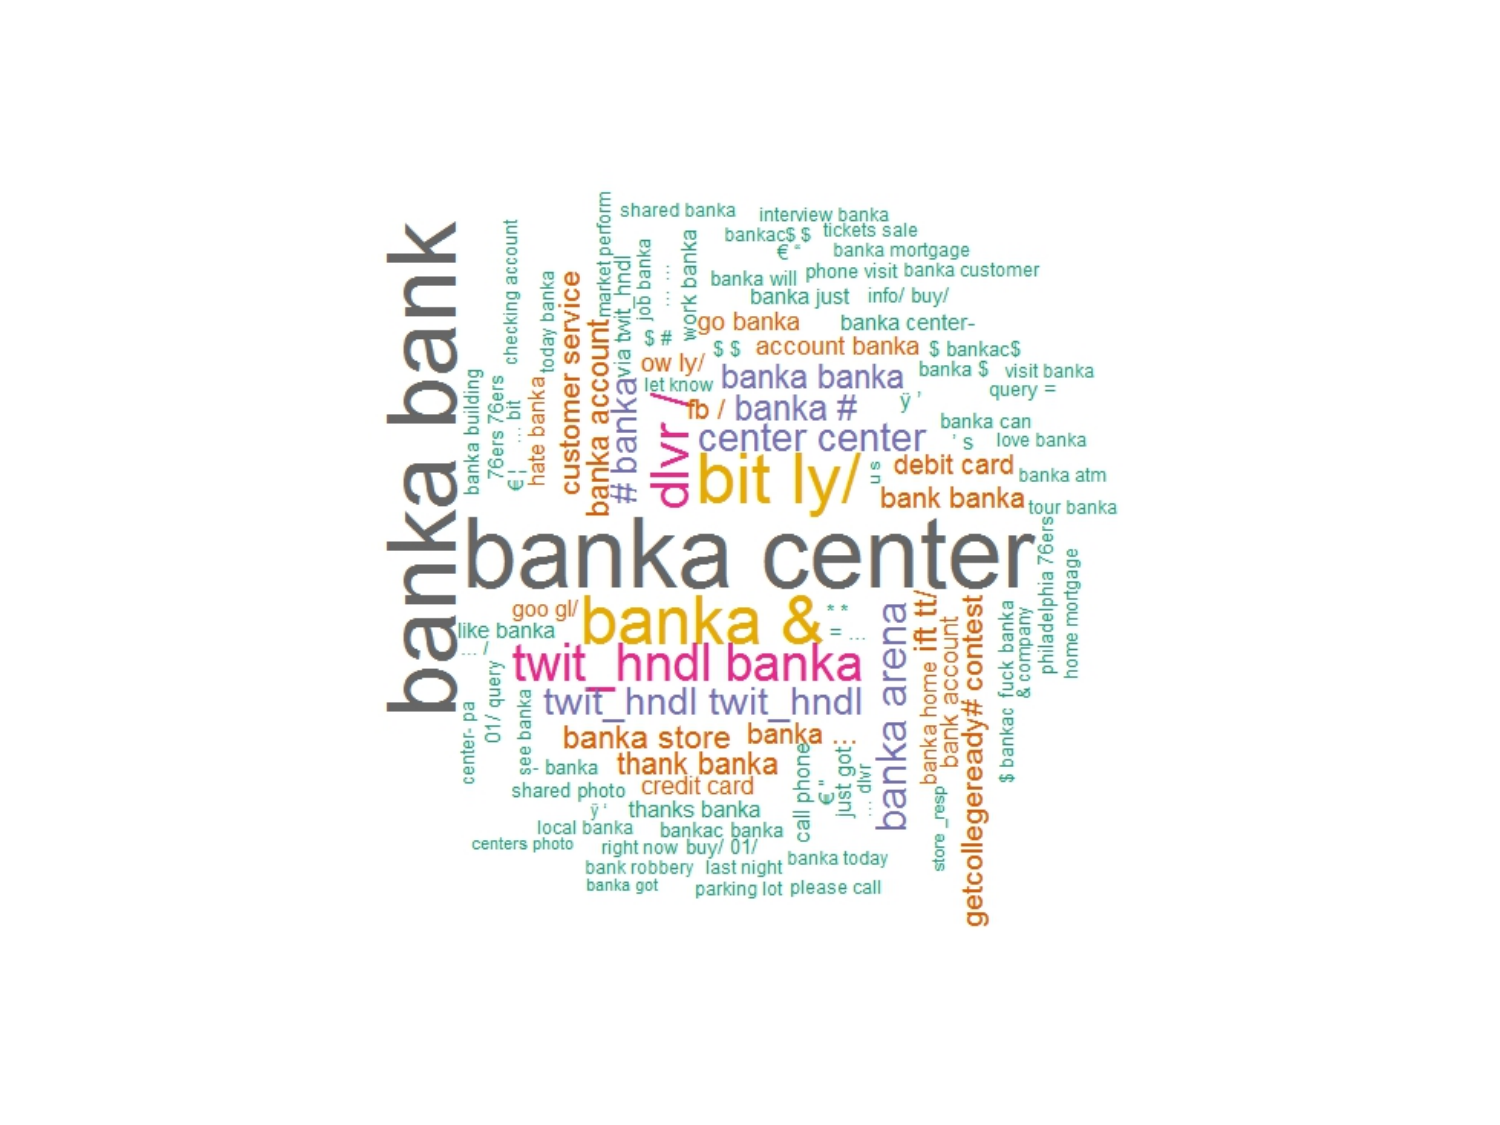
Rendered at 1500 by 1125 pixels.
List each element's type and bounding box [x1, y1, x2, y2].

picture [93, 145, 1407, 960]
